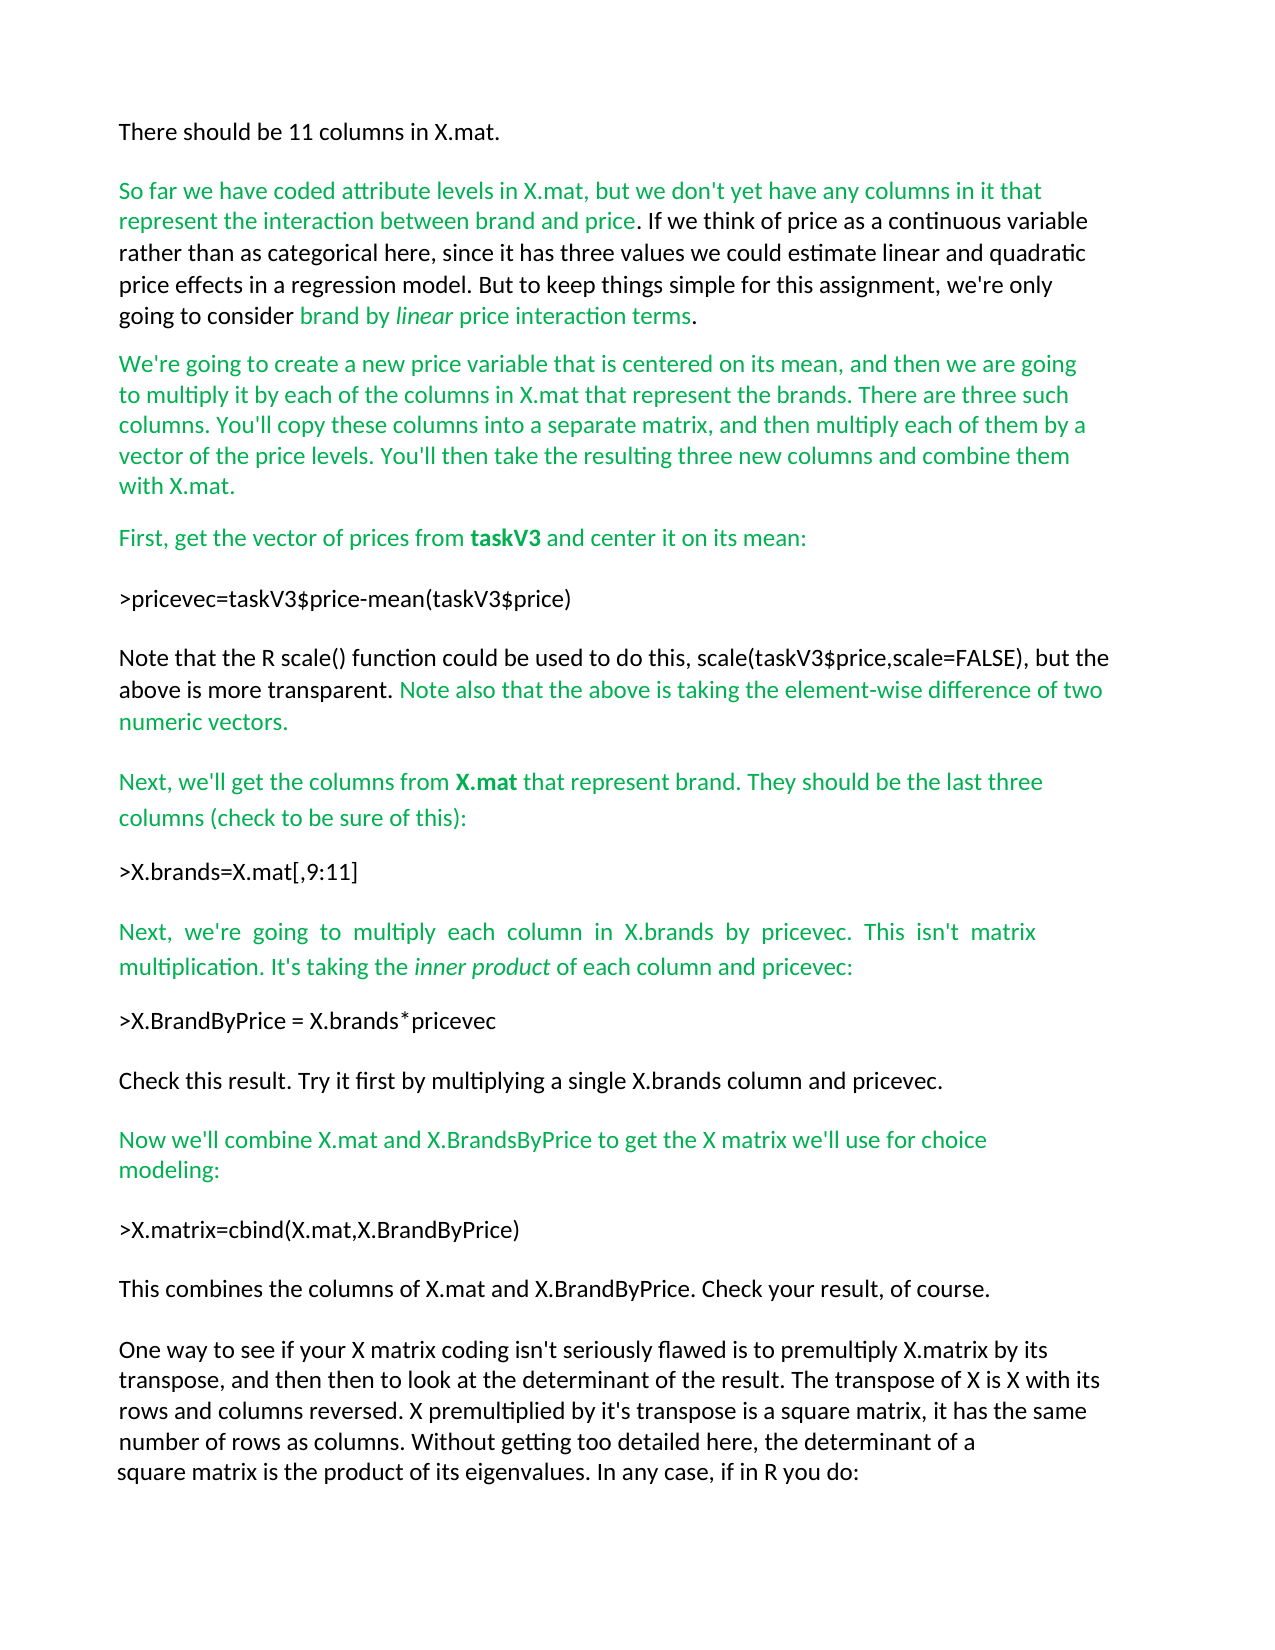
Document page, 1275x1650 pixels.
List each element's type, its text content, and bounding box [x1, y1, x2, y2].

text So far we have coded attribute levels in X.mat, but we don't yet have any columns in it that [119, 175, 1152, 206]
text This combines the columns of X.mat and X.BrandByPrice. Check your result, of course. [119, 1273, 1152, 1304]
text >X.matrix=cbind(X.mat,X.BrandByPrice) [119, 1214, 1152, 1244]
text >X.BrandByPrice = X.brands*pricevec [84, 1006, 1152, 1036]
text First, get the vector of prices from taskV3 and center it on its mean: [119, 522, 1152, 552]
text modeling: [84, 1154, 1152, 1185]
text Check this result. Try it first by multiplying a single X.brands column and pricevec. [119, 1065, 1152, 1095]
text square matrix is the product of its eigenvalues. In any case, if in R you do: [48, 1456, 1152, 1487]
text Note that the R scale() function could be used to do this, scale(taskV3$price,scale=FALSE), but the above is more transparent. Note also that the above is taking the element-wise difference of two numeric vectors. [119, 642, 1131, 736]
text Next, we'll get the columns from X.mat that represent brand. They should be the last three columns (check to be sure of this): [119, 766, 1121, 832]
text One way to see if your X matrix coding isn't seriously flawed is to premultiply X.matrix by its transpose, and then then to look at the determinant of the result. The transpose of X is X with its rows and columns reversed. X premultiplied by it's transpose is a square matrix, it has the same number of rows as columns. Without getting too detailed here, the determinant of a [119, 1334, 1152, 1456]
text Now we'll combine X.mat and X.BrandsByPrice to get the X matrix we'll use for choice [119, 1124, 1152, 1154]
text There should be 11 columns in X.mat. [84, 116, 1152, 146]
text Next, we're going to multiply each column in X.brands by pricevec. This isn't matrix multiplication. It's taking the inner product of each column and pricevec: [119, 916, 1037, 982]
text >X.brands=X.mat[,9:11] [84, 856, 1152, 887]
text >pricevec=taskV3$price-mean(taskV3$price) [119, 583, 1152, 614]
text We're going to create a new price variable that is centered on its mean, and then we are going to multiply it by each of the columns in X.mat that represent the brands. There are three such columns. You'll copy these columns into a separate matrix, and then multiply each of them by a vector of the price levels. You'll then take the resulting three new columns and combine them with X.mat. [119, 348, 1096, 501]
text represent the interaction between brand and price. If we think of price as a continuous variable rather than as categorical here, since it has three values we could estimate linear and quadratic price effects in a regression model. But to keep things simple for this assignment, we're only going to consider brand by linear price interaction terms. [119, 206, 1108, 331]
